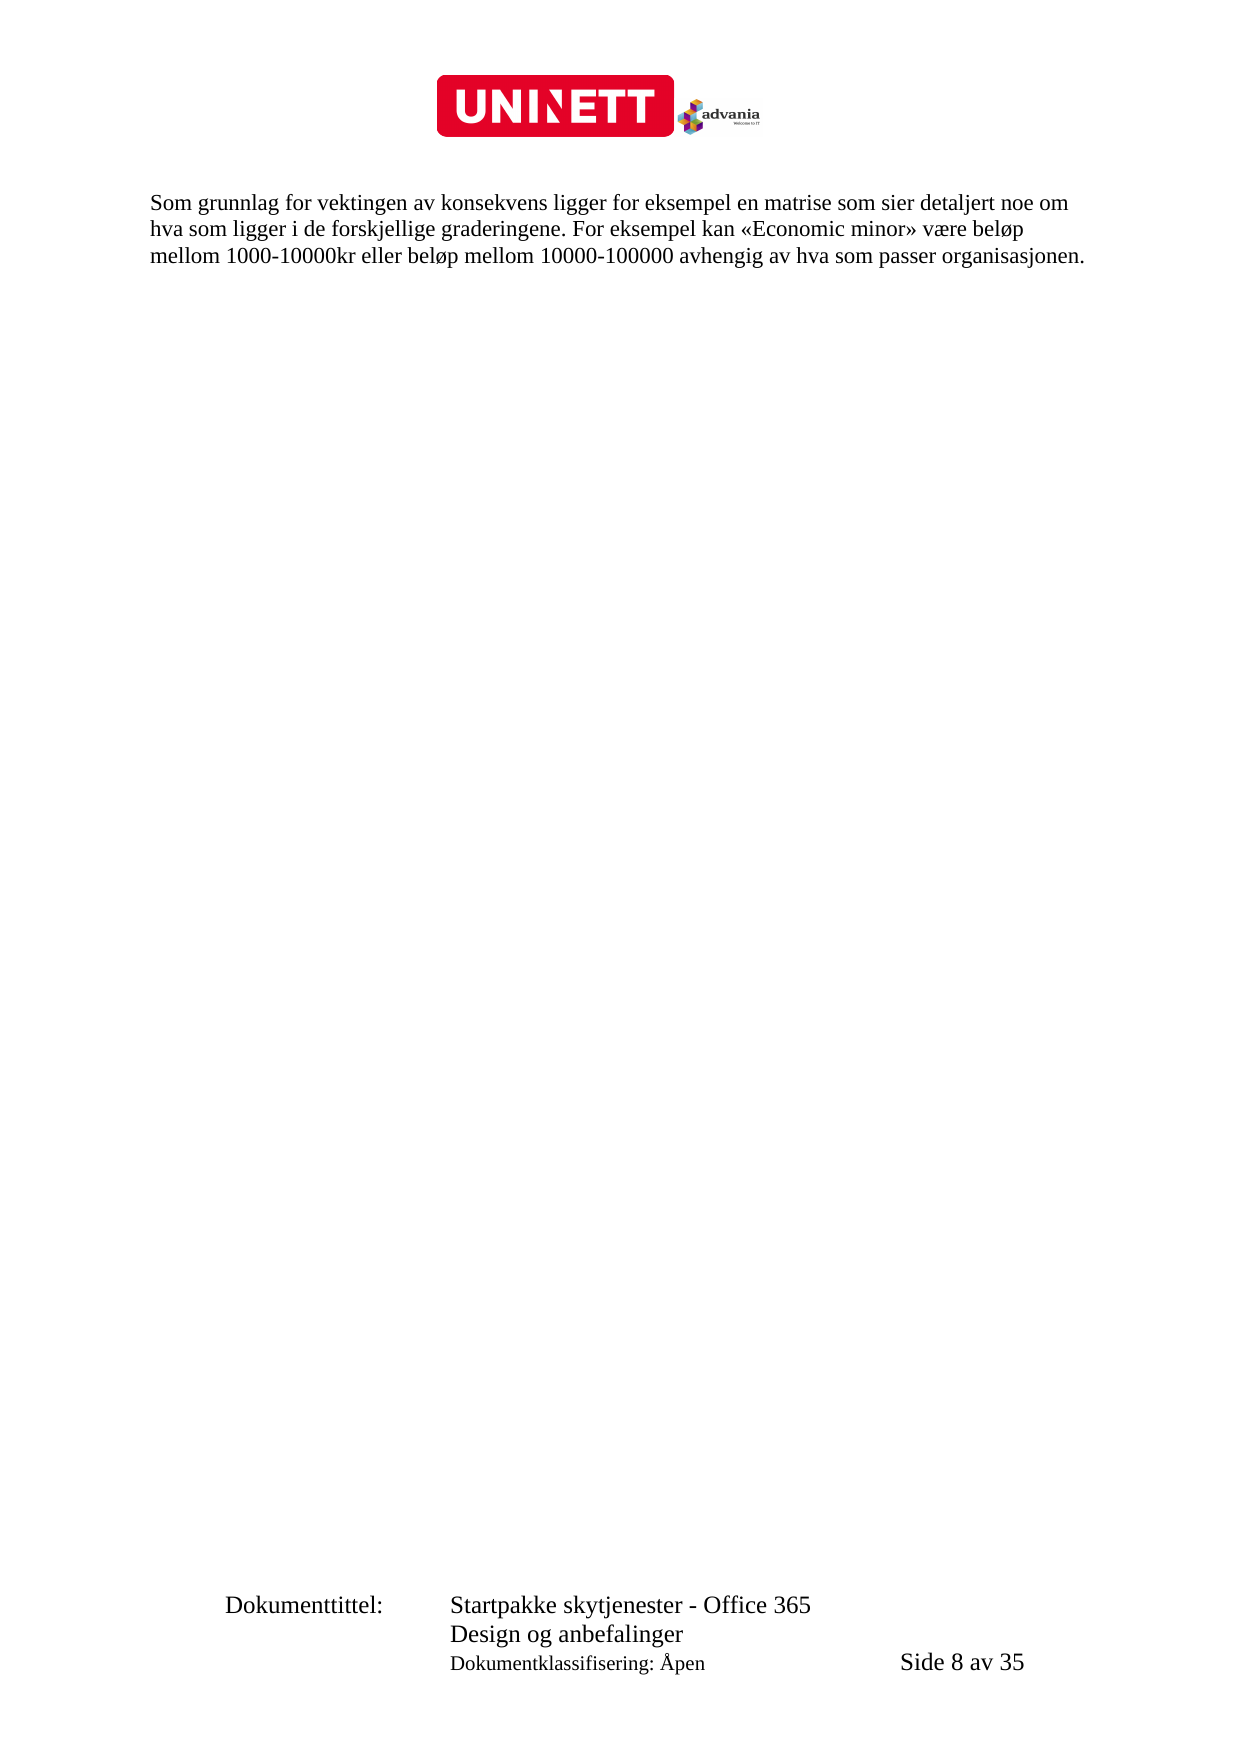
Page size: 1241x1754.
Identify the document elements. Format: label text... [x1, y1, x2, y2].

text Som grunnlag for vektingen av konsekvens ligger for eksempel en matrise som sier detaljert noe om hva som ligger i de forskjellige graderingene. For eksempel kan «Economic minor» være beløp mellom 1000-10000kr eller beløp mellom 10000-100000 avhengig av hva som passer organisasjonen. [150, 189, 1090, 268]
picture [437, 75, 763, 137]
